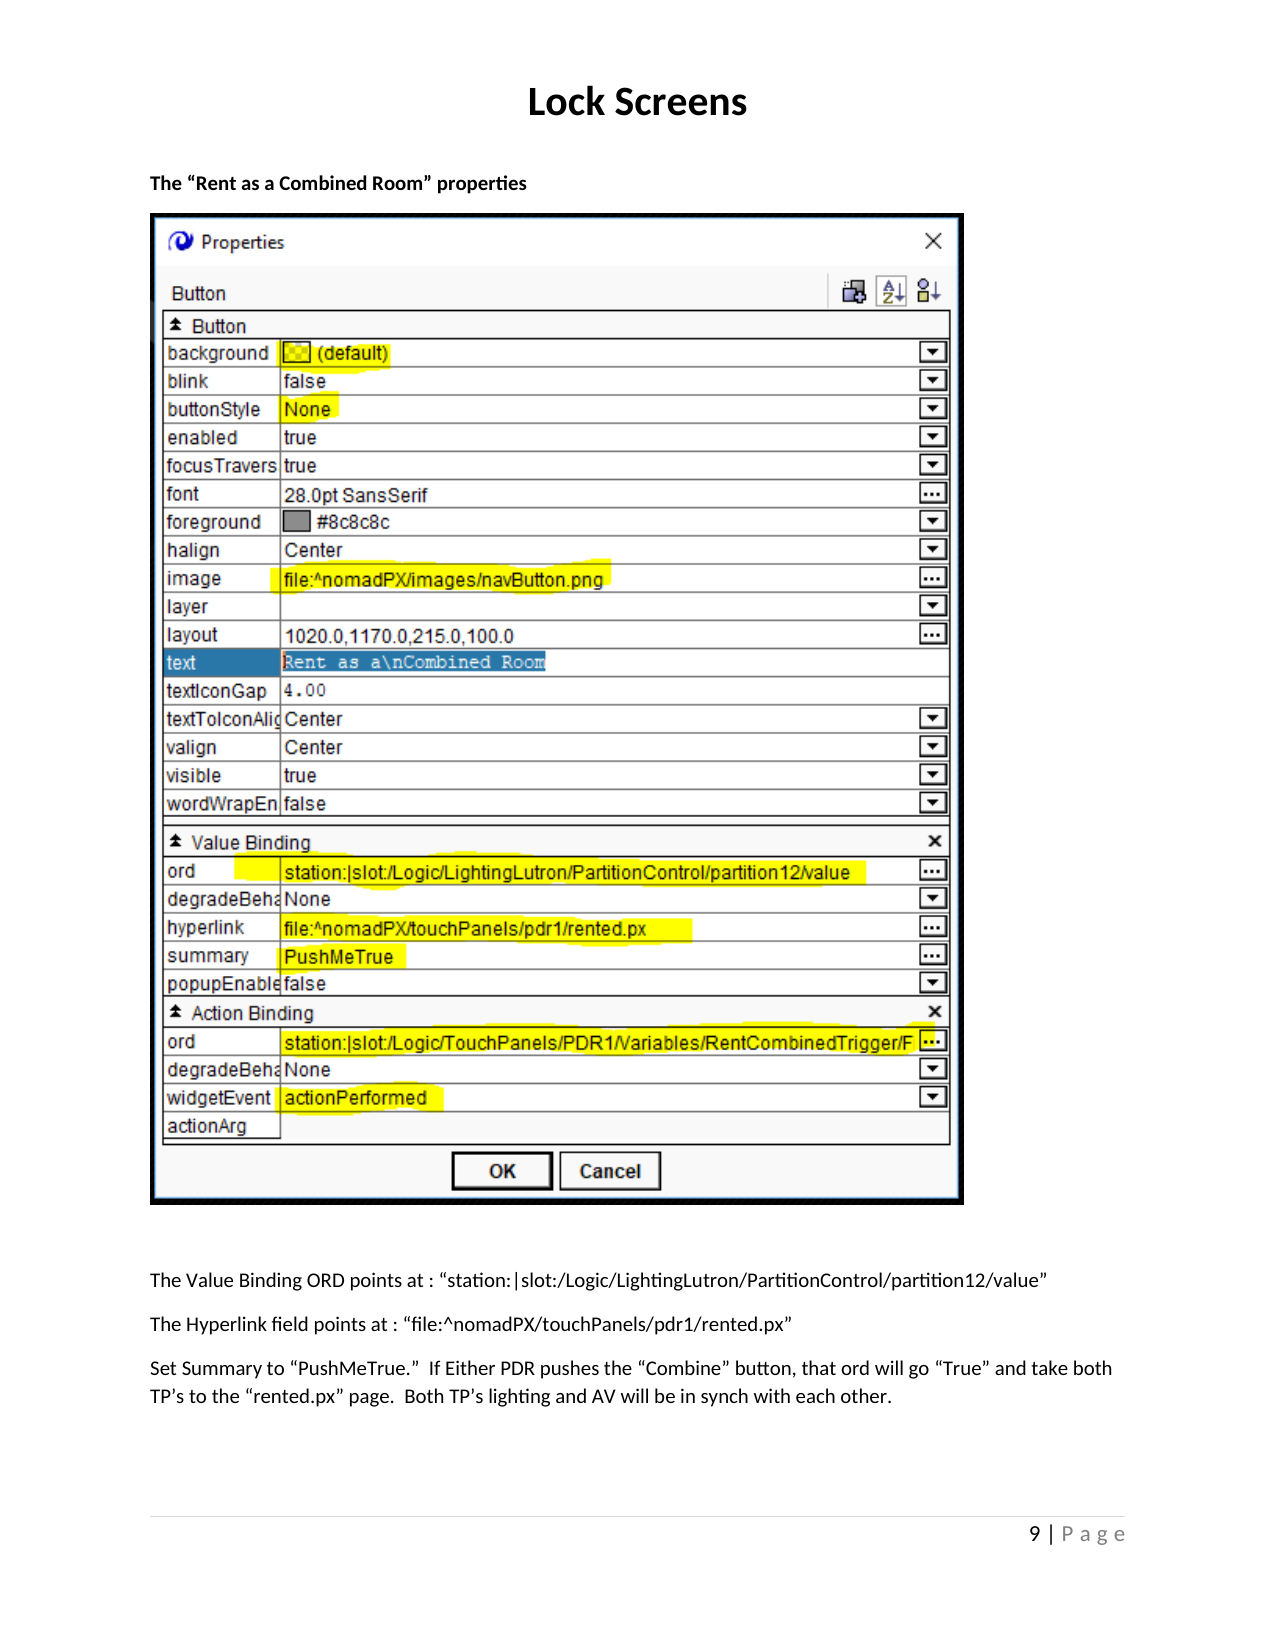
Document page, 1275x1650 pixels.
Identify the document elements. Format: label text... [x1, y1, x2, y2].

picture [150, 213, 964, 1205]
text The Hyperlink field points at : “file:^nomadPX/touchPanels/pdr1/rented.px” [150, 1312, 1125, 1337]
text The “Rent as a Combined Room” properties [150, 170, 1125, 195]
text Set Summary to “PushMeTrue.” If Either PDR pushes the “Combine” button, that ord will go “True” and take both TP’s to the “rented.px” page. Both TP’s lighting and AV will be in synch with each other. [150, 1356, 1125, 1408]
text The Value Binding ORD points at : “station:|slot:/Logic/LightingLutron/PartitionControl/partition12/value” [150, 1267, 1125, 1293]
